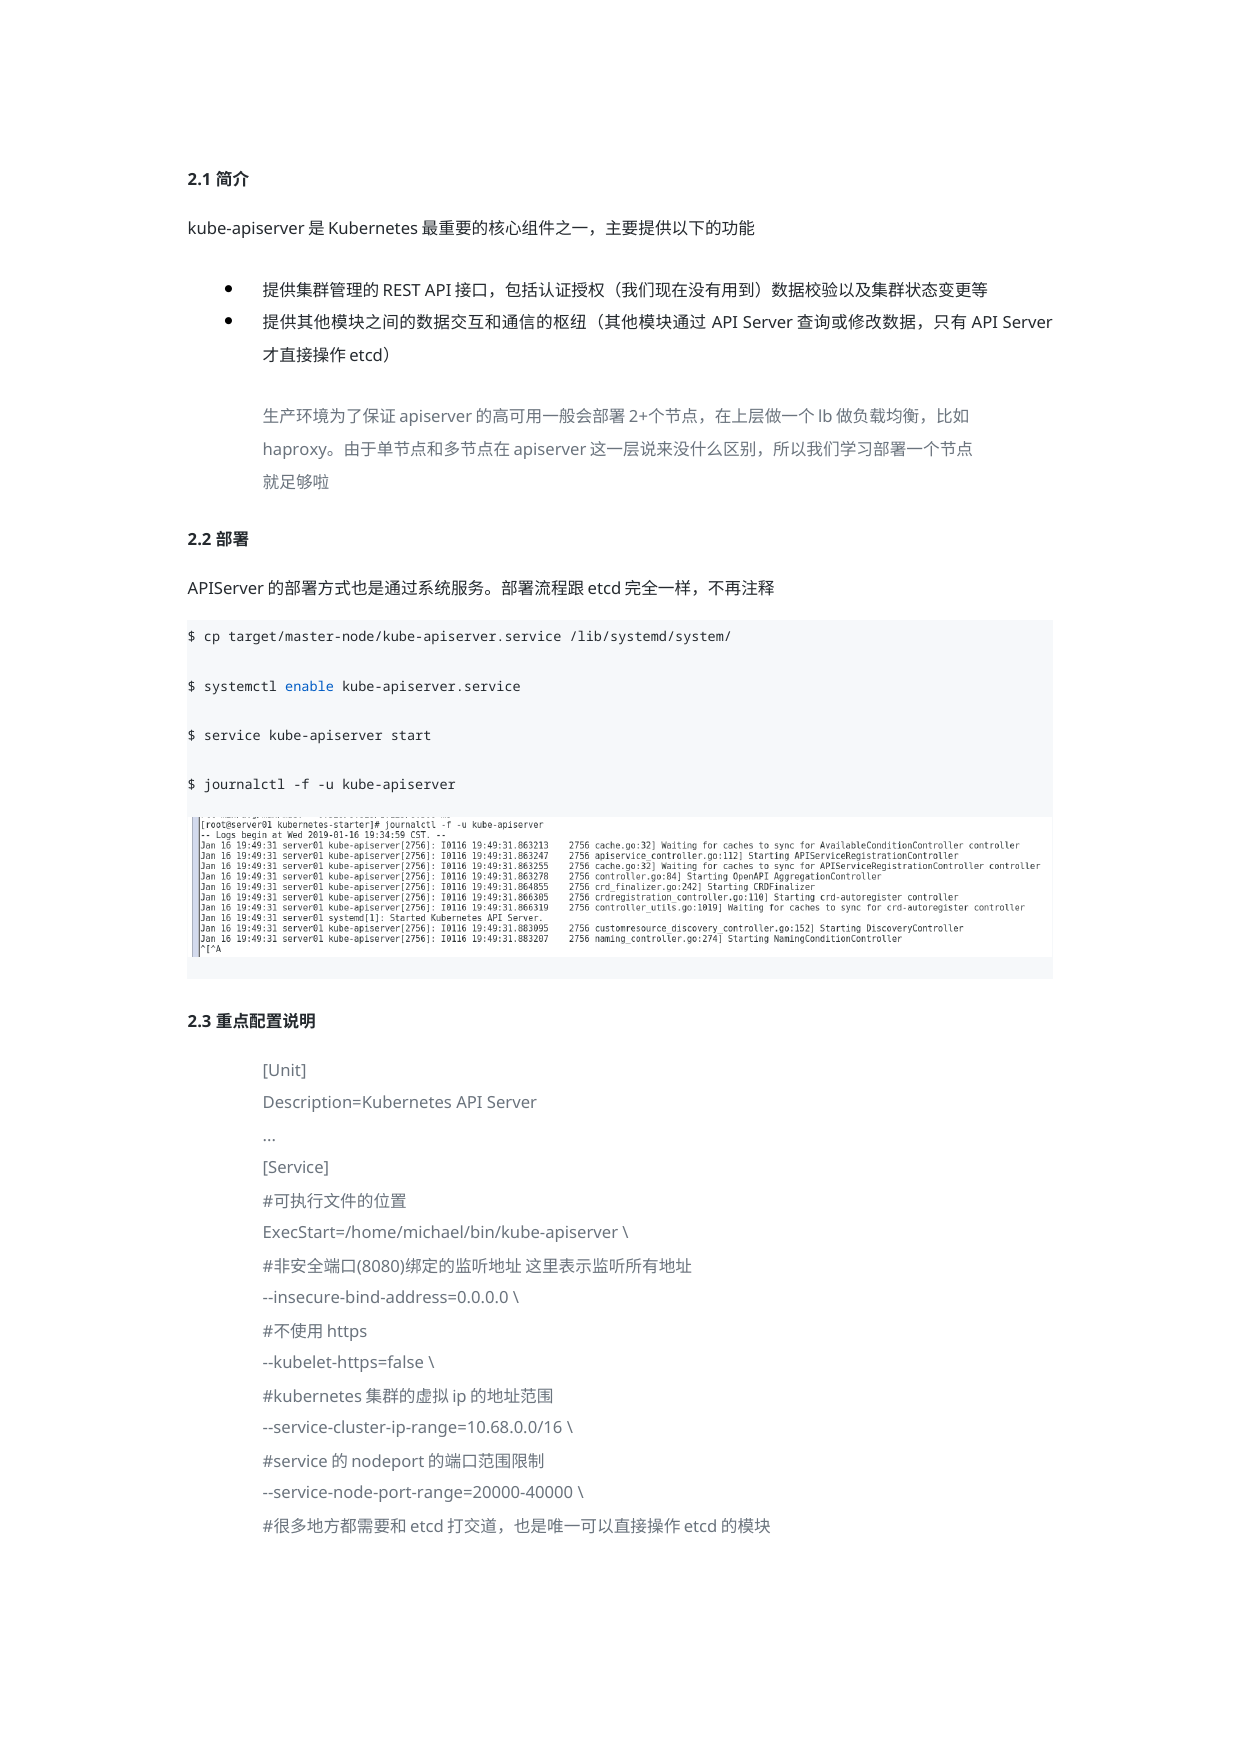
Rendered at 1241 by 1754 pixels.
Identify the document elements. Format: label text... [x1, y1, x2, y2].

list 提供集群管理的REST API接口，包括认证授权（我们现在没有用到）数据校验以及集群状态变更等 [225, 273, 1053, 305]
list 提供其他模块之间的数据交互和通信的枢纽（其他模块通过API Server查询或修改数据，只有API Server才直接操作etcd） [225, 305, 1053, 370]
text APIServer的部署方式也是通过系统服务。部署流程跟etcd完全一样，不再注释 [187, 571, 1053, 604]
text $ service kube-apiserver start [187, 719, 1053, 751]
picture [187, 817, 1052, 957]
text $ journalctl -f -u kube-apiserver [187, 768, 1053, 800]
subtitle 2.1 简介 [187, 162, 1053, 194]
text 生产环境为了保证apiserver的高可用一般会部署2+个节点，在上层做一个lb做负载均衡，比如haproxy。由于单节点和多节点在apiserver这一层说来没什么区别，所以我们学习部署一个节点就足够啦 [262, 399, 978, 497]
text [262, 1054, 978, 1541]
subtitle 2.2 部署 [187, 522, 1053, 554]
text $ systemctl enable kube-apiserver.service [187, 669, 1053, 702]
subtitle 2.3 重点配置说明 [187, 1004, 1053, 1037]
text $ cp target/master-node/kube-apiserver.service /lib/systemd/system/ [187, 620, 1053, 653]
text kube-apiserver是Kubernetes最重要的核心组件之一，主要提供以下的功能 [187, 211, 1053, 244]
